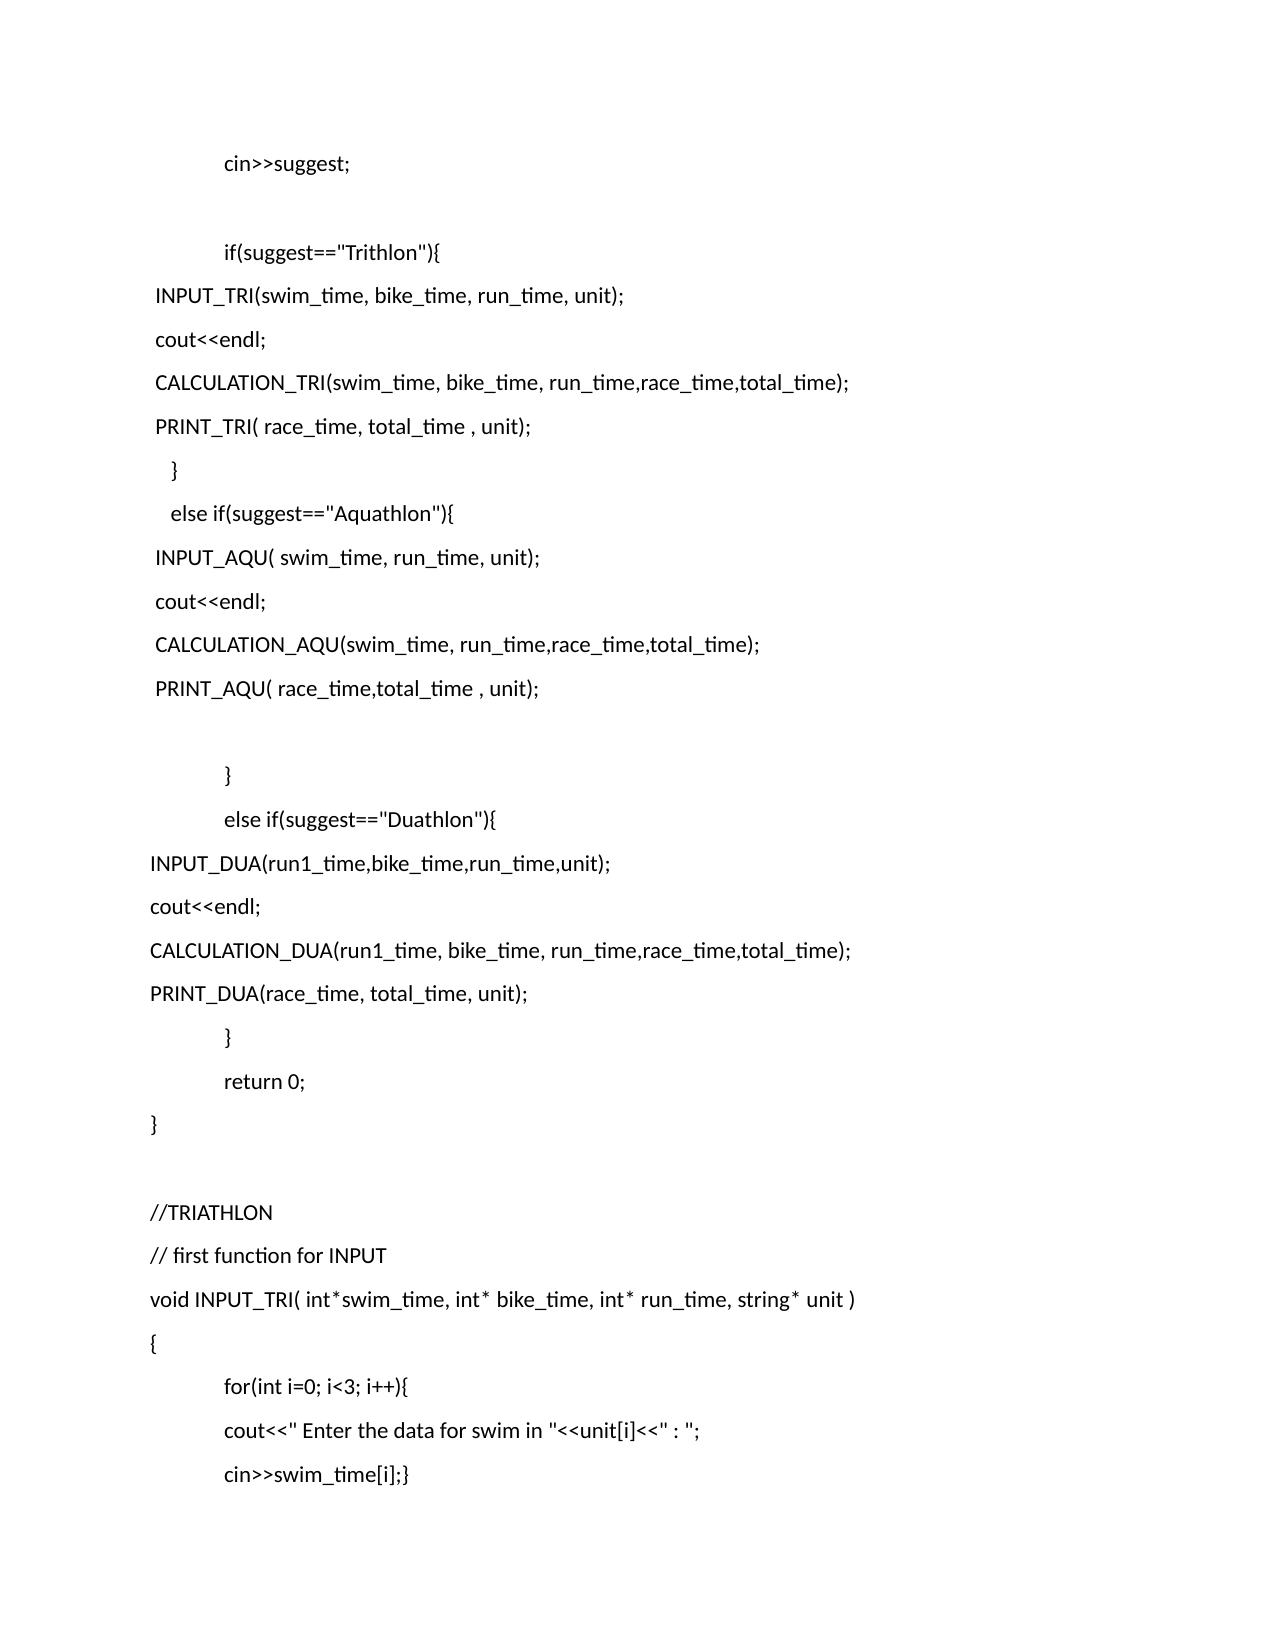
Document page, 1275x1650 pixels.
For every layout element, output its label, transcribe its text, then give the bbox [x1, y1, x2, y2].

text cout<<endl; [150, 893, 1125, 920]
text cout<<" Enter the data for swim in "<<unit[i]<<" : "; [150, 1417, 1125, 1444]
text INPUT_AQU( swim_time, run_time, unit); [150, 544, 1125, 571]
text for(int i=0; i<3; i++){ [150, 1373, 1125, 1400]
text PRINT_AQU( race_time,total_time , unit); [150, 675, 1125, 702]
text } [150, 1024, 1125, 1051]
text // first function for INPUT [150, 1242, 1125, 1269]
text } [150, 457, 1125, 483]
text else if(suggest=="Duathlon"){ [150, 806, 1125, 833]
text { [150, 1329, 1125, 1356]
text return 0; [150, 1068, 1125, 1094]
text if(suggest=="Trithlon"){ [150, 238, 1125, 265]
text //TRIATHLON [150, 1198, 1125, 1226]
text INPUT_TRI(swim_time, bike_time, run_time, unit); [150, 282, 1125, 309]
text PRINT_DUA(race_time, total_time, unit); [150, 980, 1125, 1007]
text void INPUT_TRI( int*swim_time, int* bike_time, int* run_time, string* unit ) [150, 1286, 1125, 1313]
text CALCULATION_AQU(swim_time, run_time,race_time,total_time); [150, 631, 1125, 658]
text else if(suggest=="Aquathlon"){ [150, 500, 1125, 527]
text INPUT_DUA(run1_time,bike_time,run_time,unit); [150, 849, 1125, 876]
text cin>>suggest; [150, 150, 1125, 177]
text } [150, 762, 1125, 789]
text CALCULATION_TRI(swim_time, bike_time, run_time,race_time,total_time); [150, 369, 1125, 396]
text CALCULATION_DUA(run1_time, bike_time, run_time,race_time,total_time); [150, 937, 1125, 964]
text cin>>swim_time[i];} [150, 1460, 1125, 1487]
text cout<<endl; [150, 326, 1125, 353]
text PRINT_TRI( race_time, total_time , unit); [150, 413, 1125, 440]
text } [150, 1111, 1125, 1138]
text cout<<endl; [150, 587, 1125, 614]
